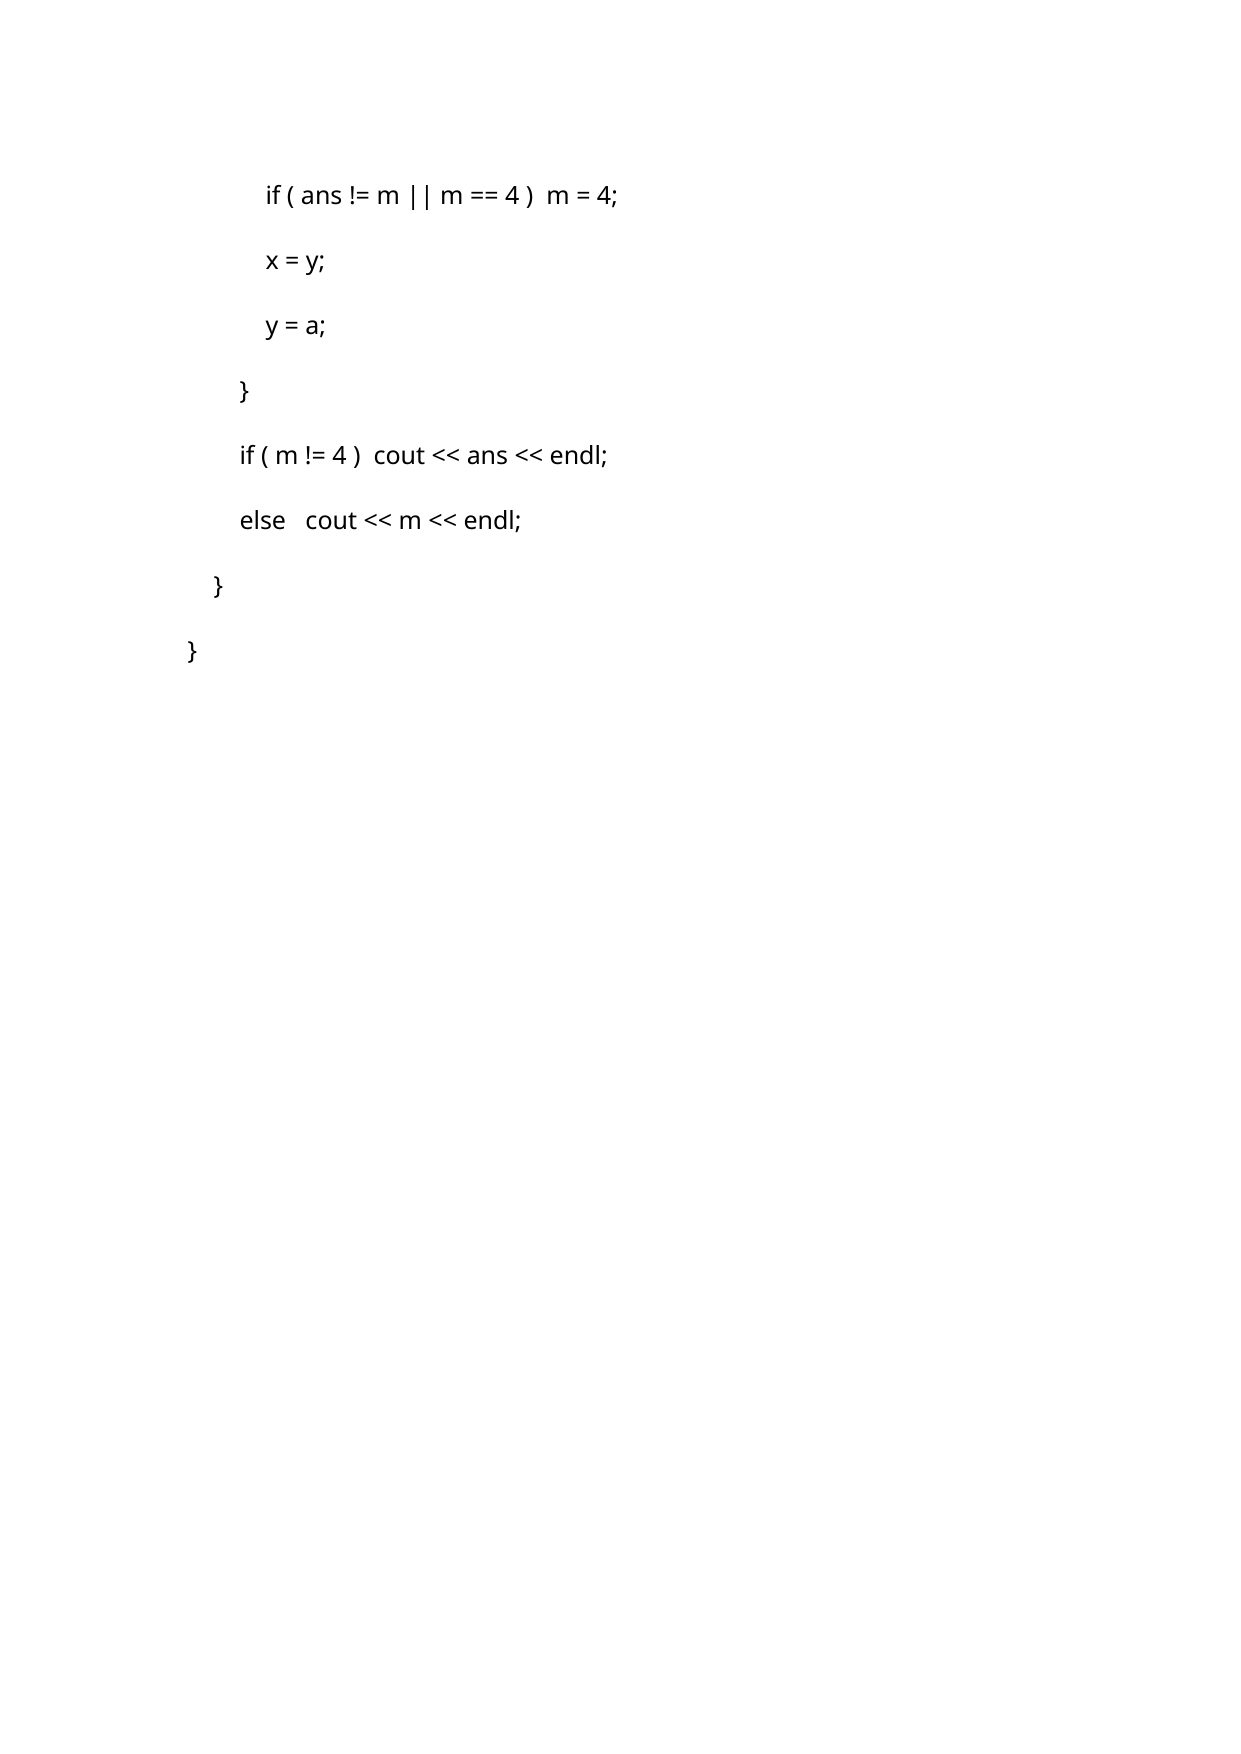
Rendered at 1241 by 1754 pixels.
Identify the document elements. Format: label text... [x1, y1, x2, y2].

text } [187, 617, 1053, 682]
text else cout << m << endl; [187, 487, 1053, 552]
text y = a; [187, 292, 1053, 357]
text } [187, 552, 1053, 617]
text if ( m != 4 ) cout << ans << endl; [187, 422, 1053, 487]
text x = y; [187, 227, 1053, 292]
text } [187, 357, 1053, 422]
text if ( ans != m || m == 4 ) m = 4; [187, 162, 1053, 227]
